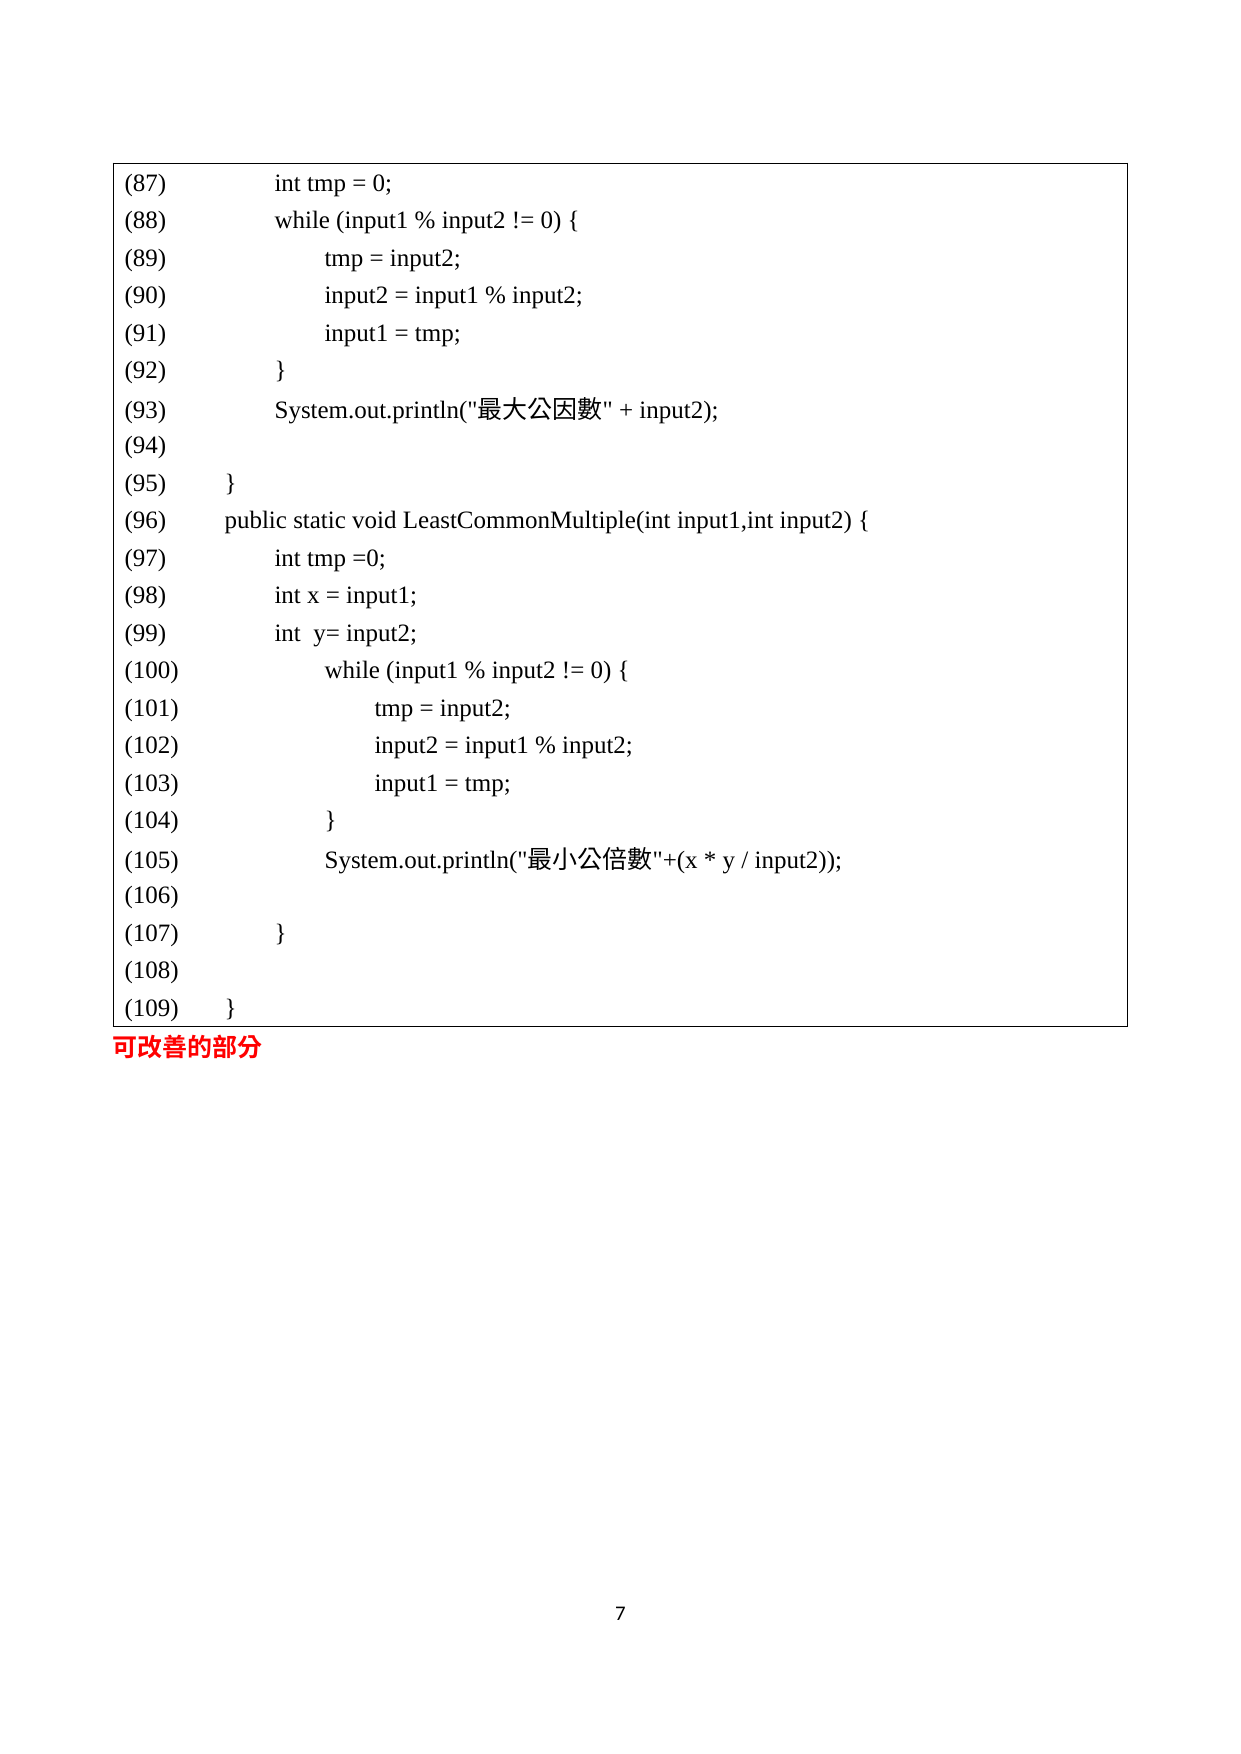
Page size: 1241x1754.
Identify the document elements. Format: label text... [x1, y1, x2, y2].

text 可改善的部分 [112, 1027, 1128, 1064]
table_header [114, 164, 1127, 1026]
